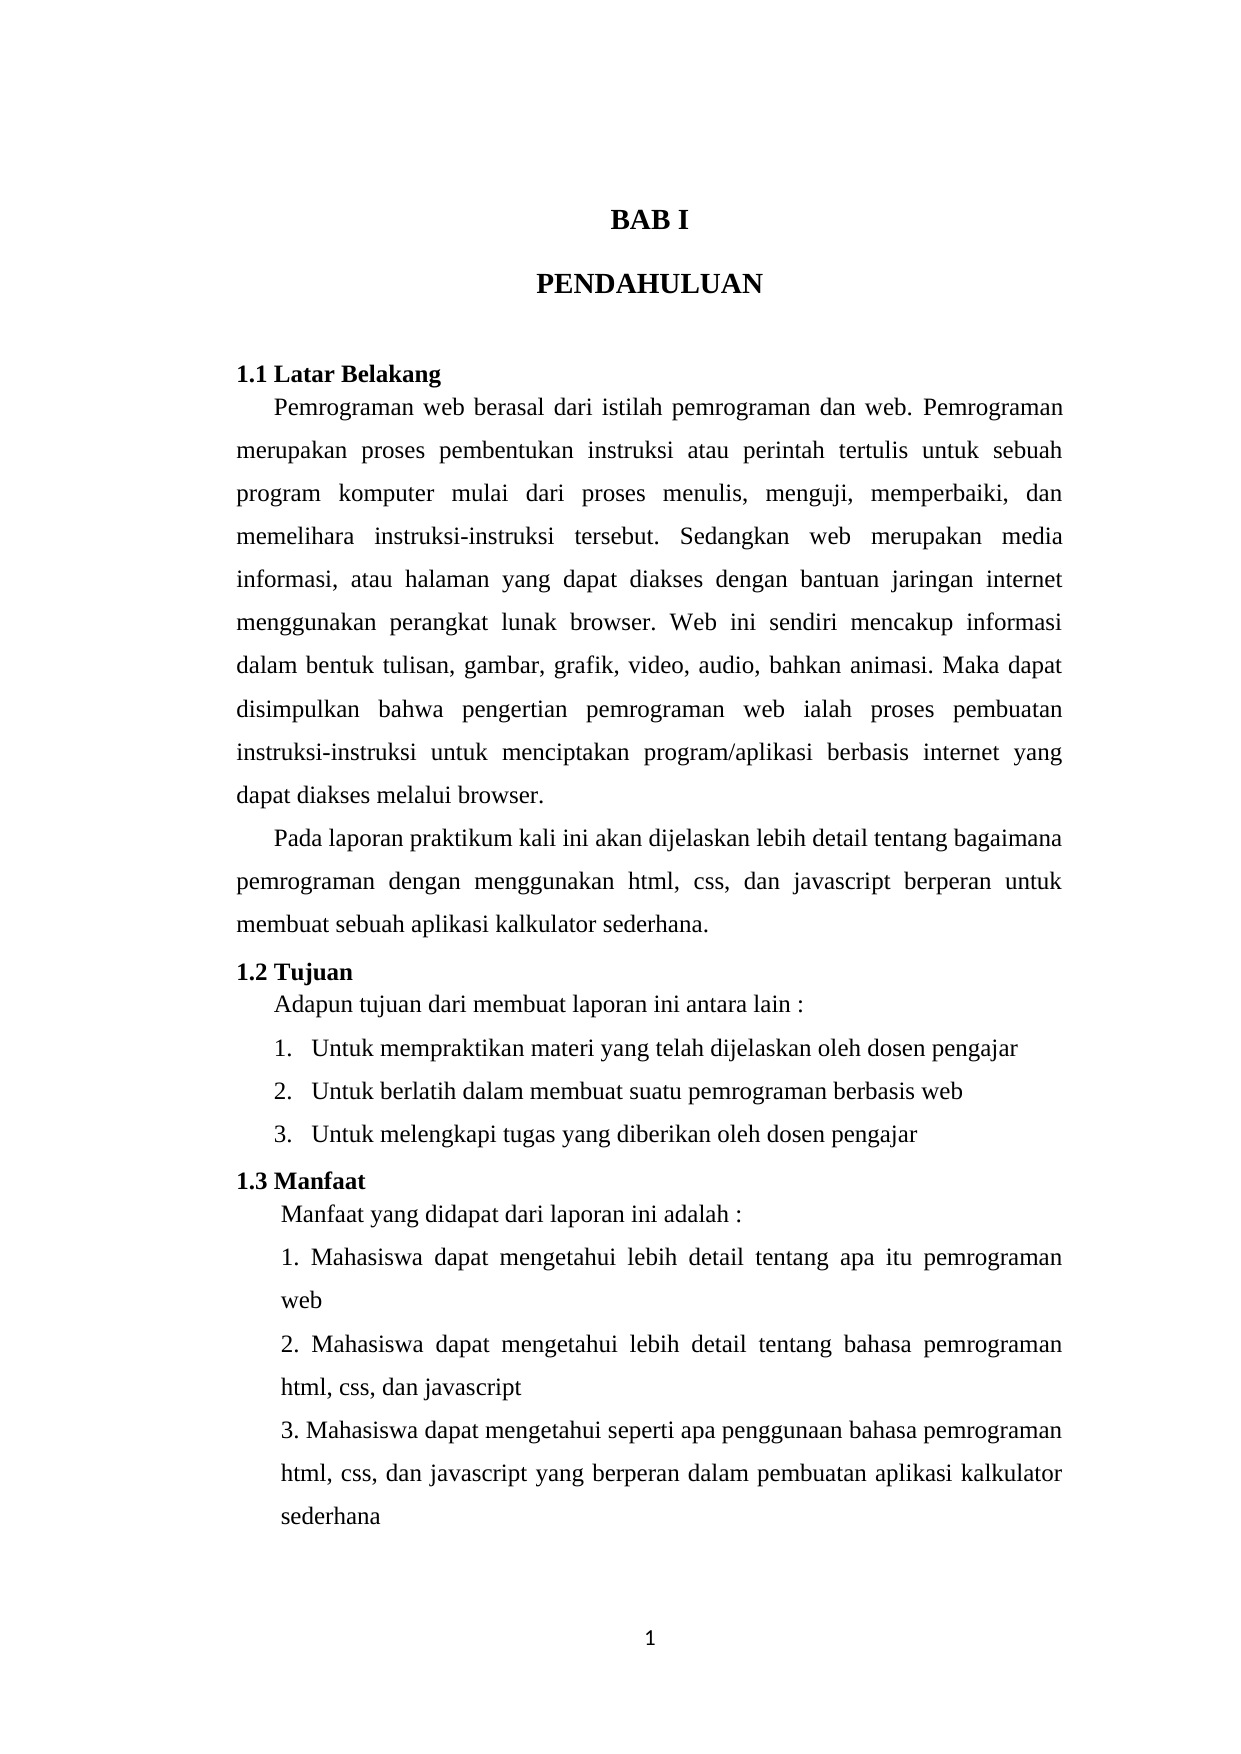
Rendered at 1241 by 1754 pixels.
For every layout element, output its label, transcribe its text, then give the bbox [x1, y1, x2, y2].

text Pemrograman web berasal dari istilah pemrograman dan web. Pemrograman merupakan proses pembentukan instruksi atau perintah tertulis untuk sebuah program komputer mulai dari proses menulis, menguji, memperbaiki, dan memelihara instruksi-instruksi tersebut. Sedangkan web merupakan media informasi, atau halaman yang dapat diakses dengan bantuan jaringan internet menggunakan perangkat lunak browser. Web ini sendiri mencakup informasi dalam bentuk tulisan, gambar, grafik, video, audio, bahkan animasi. Maka dapat disimpulkan bahwa pengertian pemrograman web ialah proses pembuatan instruksi-instruksi untuk menciptakan program/aplikasi berbasis internet yang dapat diakses melalui browser. [236, 392, 1063, 809]
subtitle BAB I [236, 202, 1063, 236]
subtitle 1.2 Tujuan [236, 957, 1063, 985]
subtitle 1.1 Latar Belakang [236, 359, 1063, 387]
list Untuk berlatih dalam membuat suatu pemrograman berbasis web [274, 1076, 1063, 1104]
subtitle PENDAHULUAN [236, 266, 1063, 299]
text Manfaat yang didapat dari laporan ini adalah : [281, 1199, 1063, 1228]
text 1. Mahasiswa dapat mengetahui lebih detail tentang apa itu pemrograman web [281, 1242, 1063, 1314]
text 2. Mahasiswa dapat mengetahui lebih detail tentang bahasa pemrograman html, css, dan javascript [281, 1329, 1063, 1401]
list Untuk melengkapi tugas yang diberikan oleh dosen pengajar [274, 1119, 1063, 1148]
text Adapun tujuan dari membuat laporan ini antara lain : [274, 989, 1063, 1018]
subtitle 1.3 Manfaat [236, 1166, 1063, 1195]
list Untuk mempraktikan materi yang telah dijelaskan oleh dosen pengajar [274, 1033, 1063, 1061]
text 3. Mahasiswa dapat mengetahui seperti apa penggunaan bahasa pemrograman html, css, dan javascript yang berperan dalam pembuatan aplikasi kalkulator sederhana [281, 1415, 1063, 1530]
text Pada laporan praktikum kali ini akan dijelaskan lebih detail tentang bagaimana pemrograman dengan menggunakan html, css, dan javascript berperan untuk membuat sebuah aplikasi kalkulator sederhana. [236, 823, 1063, 938]
